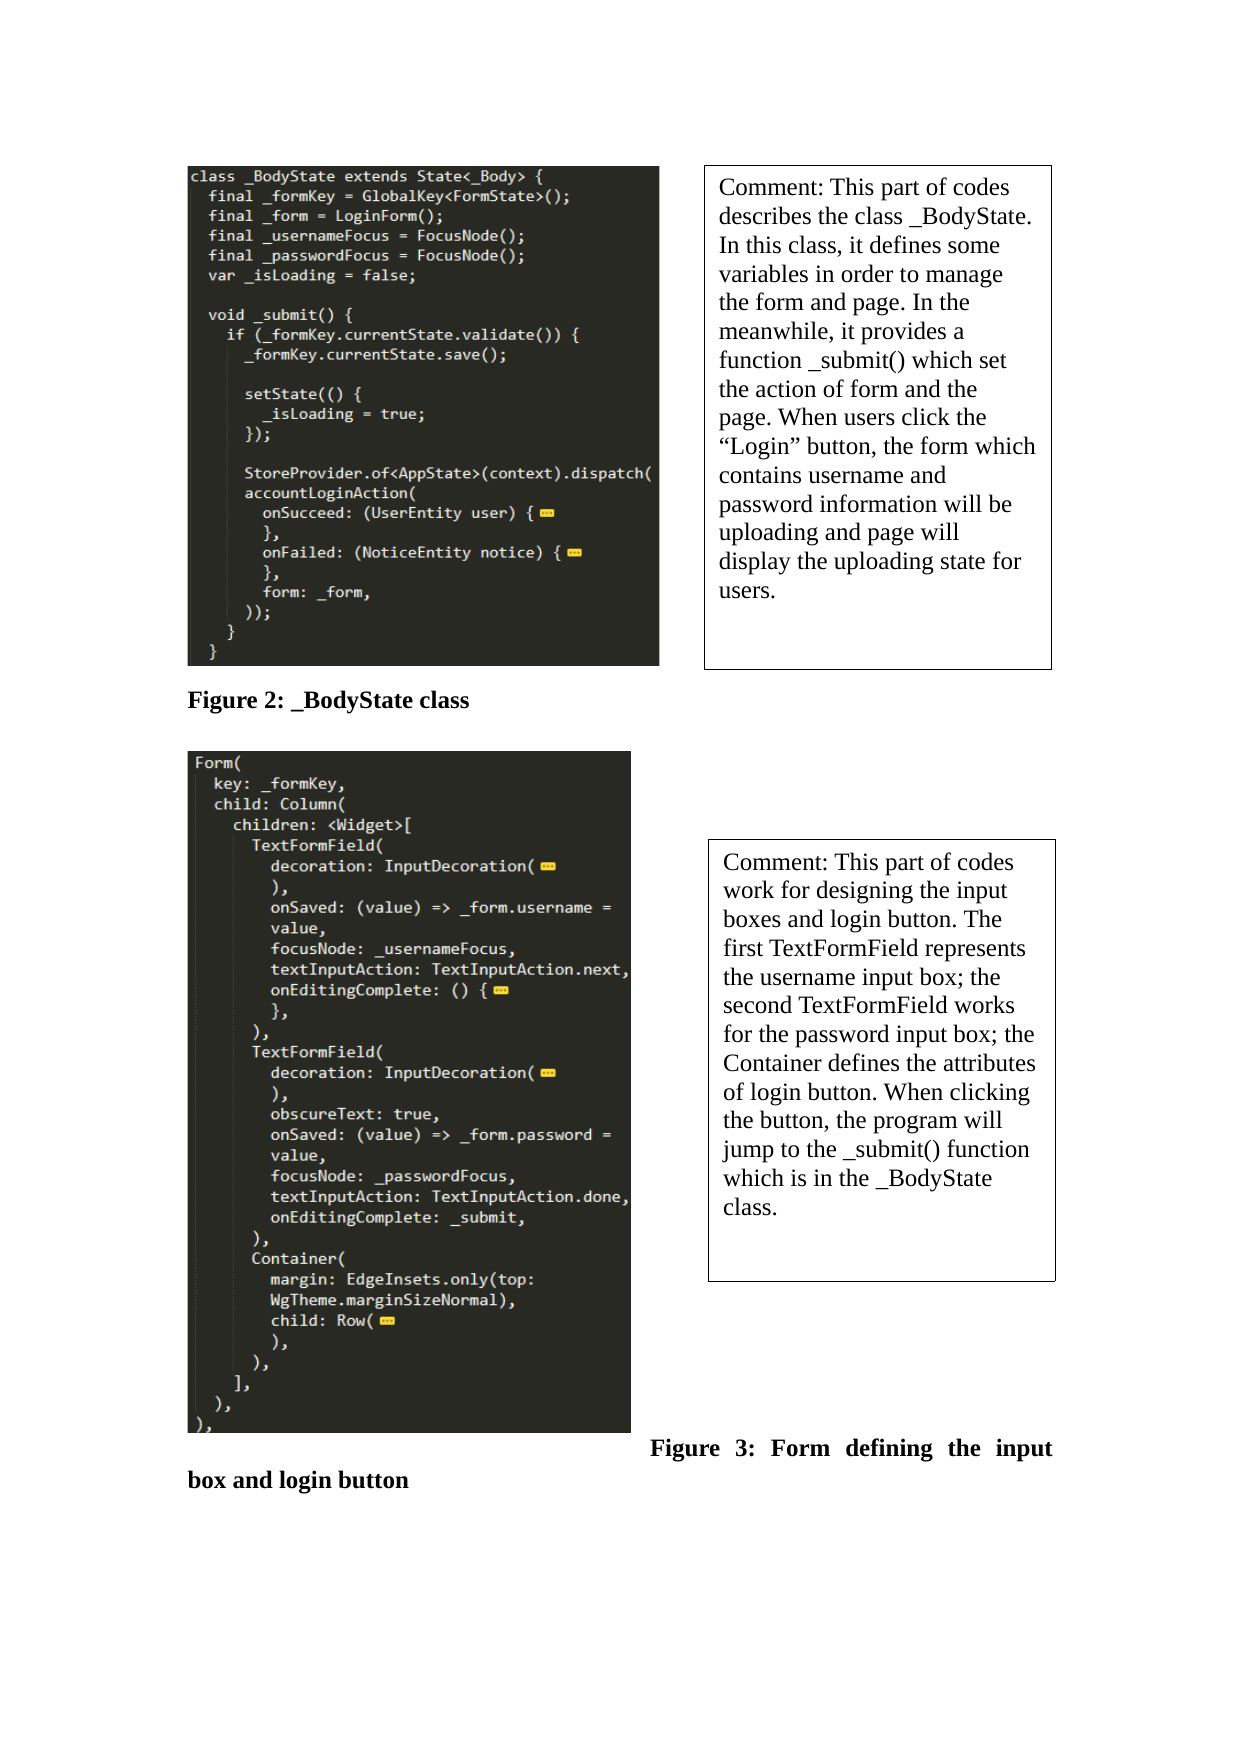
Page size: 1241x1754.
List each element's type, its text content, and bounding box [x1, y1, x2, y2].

picture [187, 166, 660, 666]
text Figure 3: Form defining the input box and login button [187, 1431, 1053, 1496]
picture [187, 751, 631, 1432]
